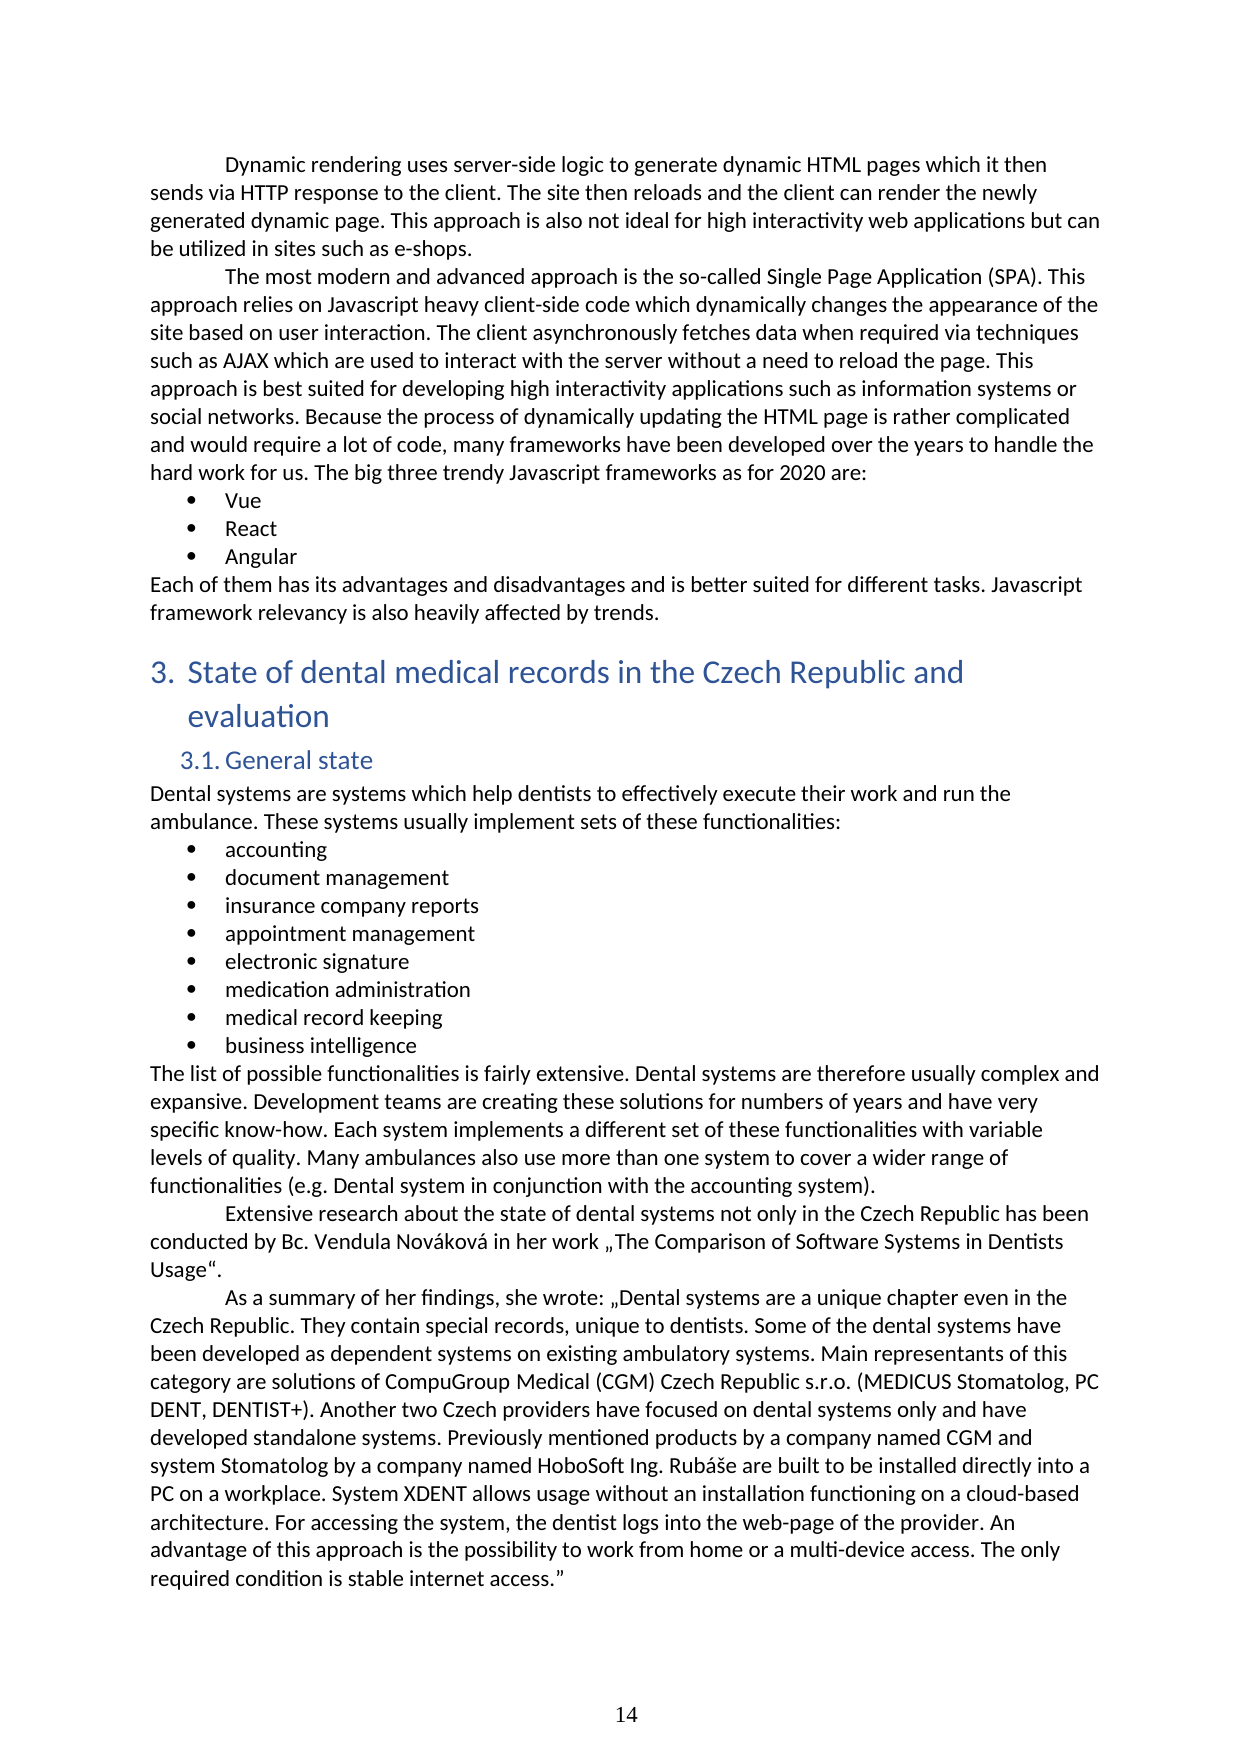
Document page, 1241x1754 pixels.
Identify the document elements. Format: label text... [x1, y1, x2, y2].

list Dynamic rendering uses server-side logic to generate dynamic HTML pages which it then sends via HTTP response to the client. The site then reloads and the client can render the newly generated dynamic page. This approach is also not ideal for high interactivity web applications but can be utilized in sites such as e-shops. [150, 150, 1102, 262]
list medication administration [187, 975, 1102, 1003]
text Each of them has its advantages and disadvantages and is better suited for different tasks. Javascript framework relevancy is also heavily affected by trends. [150, 570, 1102, 626]
subtitle General state [179, 743, 1102, 776]
list business intelligence [187, 1031, 1102, 1059]
text The list of possible functionalities is fairly extensive. Dental systems are therefore usually complex and expansive. Development teams are creating these solutions for numbers of years and have very specific know-how. Each system implements a different set of these functionalities with variable levels of quality. Many ambulances also use more than one system to cover a wider range of functionalities (e.g. Dental system in conjunction with the accounting system). [150, 1059, 1102, 1199]
subtitle State of dental medical records in the Czech Republic and evaluation [150, 651, 1102, 736]
list The most modern and advanced approach is the so-called Single Page Application (SPA). This approach relies on Javascript heavy client-side code which dynamically changes the appearance of the site based on user interaction. The client asynchronously fetches data when required via techniques such as AJAX which are used to interact with the server without a need to reload the page. This approach is best suited for developing high interactivity applications such as information systems or social networks. Because the process of dynamically updating the HTML page is rather complicated and would require a lot of code, many frameworks have been developed over the years to handle the hard work for us. The big three trendy Javascript frameworks as for 2020 are: [150, 262, 1102, 486]
list insurance company reports [187, 891, 1102, 919]
text Dental systems are systems which help dentists to effectively execute their work and run the ambulance. These systems usually implement sets of these functionalities: [150, 779, 1102, 835]
list document management [187, 863, 1102, 891]
list appointment management [187, 919, 1102, 947]
text As a summary of her findings, she wrote: „Dental systems are a unique chapter even in the Czech Republic. They contain special records, unique to dentists. Some of the dental systems have been developed as dependent systems on existing ambulatory systems. Main representants of this category are solutions of CompuGroup Medical (CGM) Czech Republic s.r.o. (MEDICUS Stomatolog, PC DENT, DENTIST+). Another two Czech providers have focused on dental systems only and have developed standalone systems. Previously mentioned products by a company named CGM and system Stomatolog by a company named HoboSoft Ing. Rubáše are built to be installed directly into a PC on a workplace. System XDENT allows usage without an installation functioning on a cloud-based architecture. For accessing the system, the dentist logs into the web-page of the provider. An advantage of this approach is the possibility to work from home or a multi-device access. The only required condition is stable internet access.” [150, 1283, 1102, 1592]
list accounting [187, 835, 1102, 863]
list electronic signature [187, 947, 1102, 975]
list Vue [187, 486, 1102, 514]
list medical record keeping [187, 1003, 1102, 1031]
text Extensive research about the state of dental systems not only in the Czech Republic has been conducted by Bc. Vendula Nováková in her work „The Comparison of Software Systems in Dentists Usage“. [150, 1199, 1102, 1283]
list Angular [187, 542, 1102, 570]
list React [187, 514, 1102, 542]
